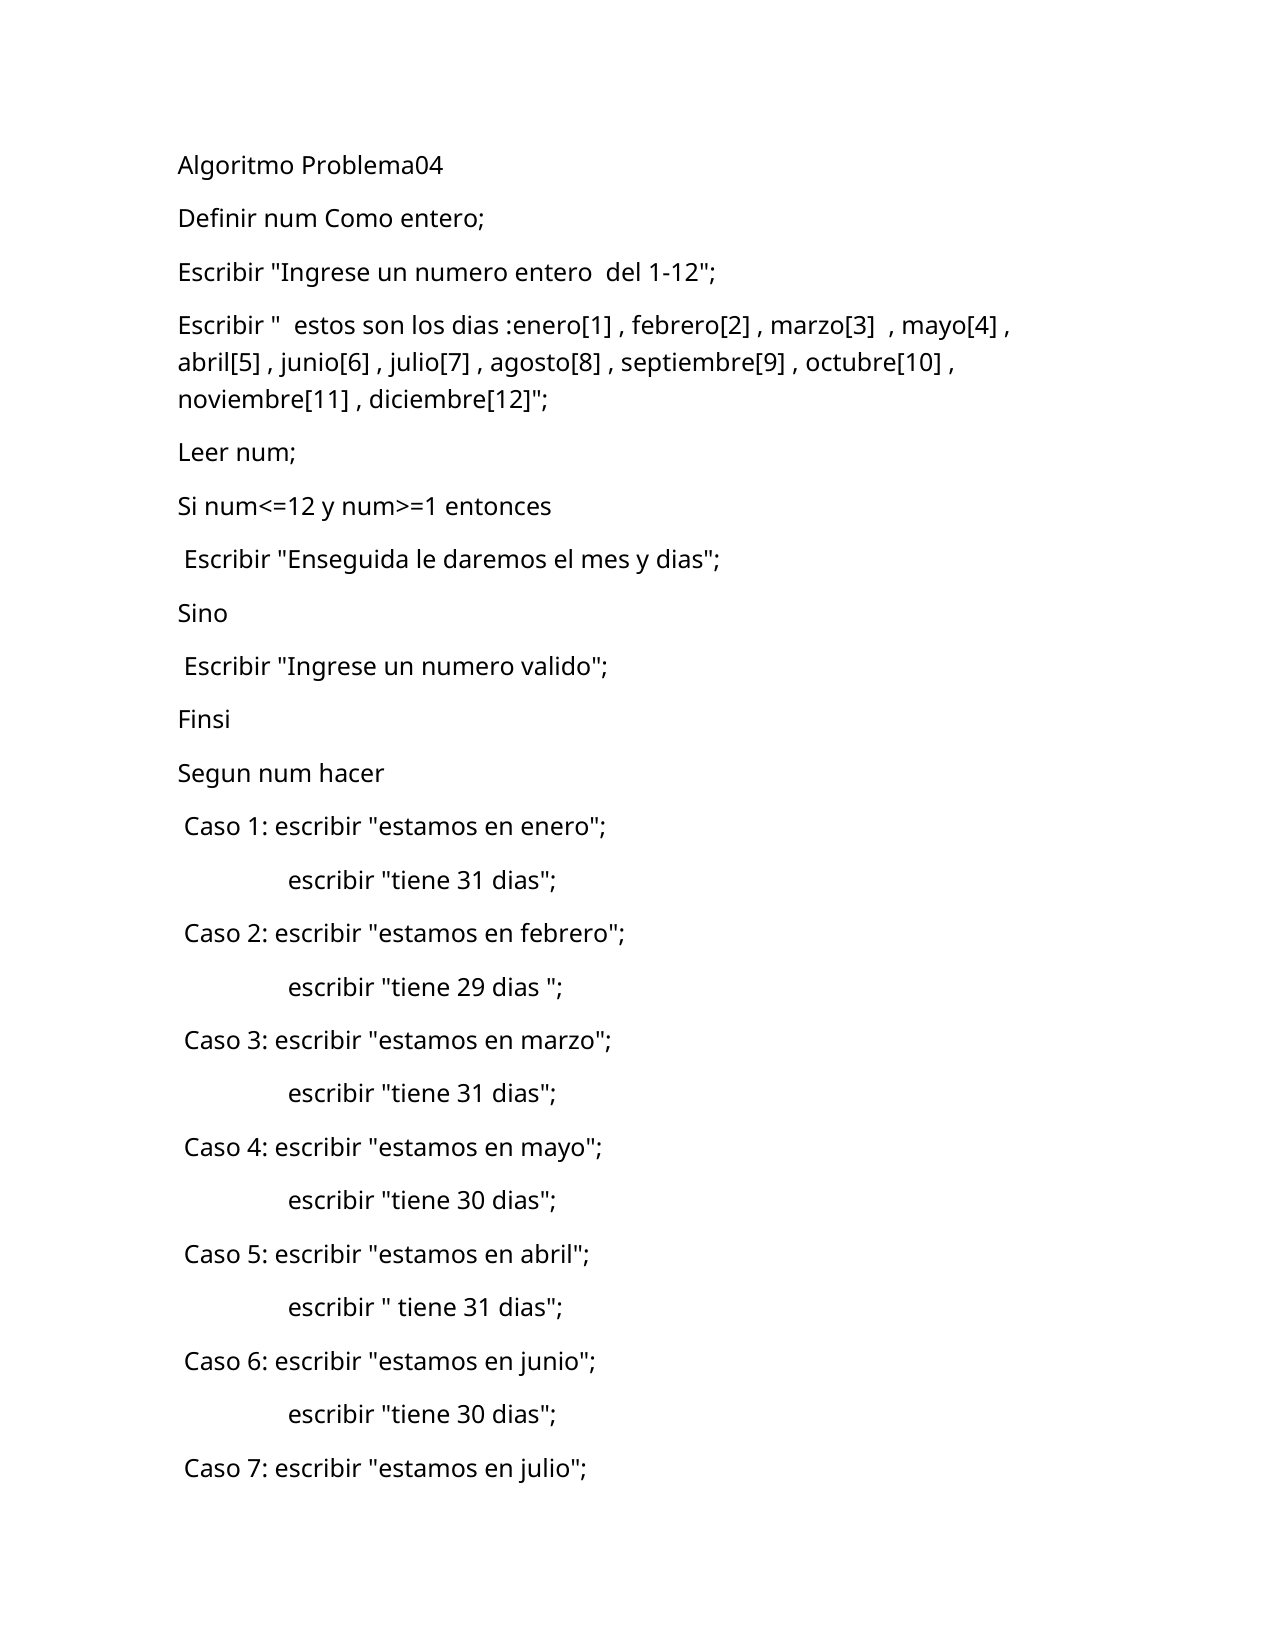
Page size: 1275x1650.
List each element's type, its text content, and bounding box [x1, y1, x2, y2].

text Caso 4: escribir "estamos en mayo"; [177, 1129, 1098, 1164]
text Escribir " estos son los dias :enero[1] , febrero[2] , marzo[3] , mayo[4] , abril[5] , junio[6] , julio[7] , agosto[8] , septiembre[9] , octubre[10] , noviembre[11] , diciembre[12]"; [177, 308, 1098, 416]
text Leer num; [177, 435, 1098, 469]
text Finsi [177, 702, 1098, 736]
text Definir num Como entero; [177, 201, 1098, 235]
text Escribir "Ingrese un numero entero del 1-12"; [177, 254, 1098, 288]
text escribir "tiene 30 dias"; [177, 1397, 1098, 1431]
text escribir "tiene 30 dias"; [177, 1183, 1098, 1217]
text Escribir "Enseguida le daremos el mes y dias"; [177, 542, 1098, 576]
text Caso 2: escribir "estamos en febrero"; [177, 916, 1098, 950]
text Caso 3: escribir "estamos en marzo"; [177, 1023, 1098, 1057]
text Algoritmo Problema04 [177, 148, 1098, 182]
text Caso 6: escribir "estamos en junio"; [177, 1343, 1098, 1377]
text escribir "tiene 31 dias"; [177, 862, 1098, 896]
text escribir "tiene 29 dias "; [177, 969, 1098, 1003]
text Segun num hacer [177, 756, 1098, 789]
text escribir "tiene 31 dias"; [177, 1076, 1098, 1110]
text Caso 5: escribir "estamos en abril"; [177, 1236, 1098, 1271]
text Caso 7: escribir "estamos en julio"; [177, 1450, 1098, 1484]
text Sino [177, 595, 1098, 629]
text Escribir "Ingrese un numero valido"; [177, 649, 1098, 683]
text Caso 1: escribir "estamos en enero"; [177, 809, 1098, 843]
text Si num<=12 y num>=1 entonces [177, 488, 1098, 522]
text escribir " tiene 31 dias"; [177, 1290, 1098, 1324]
